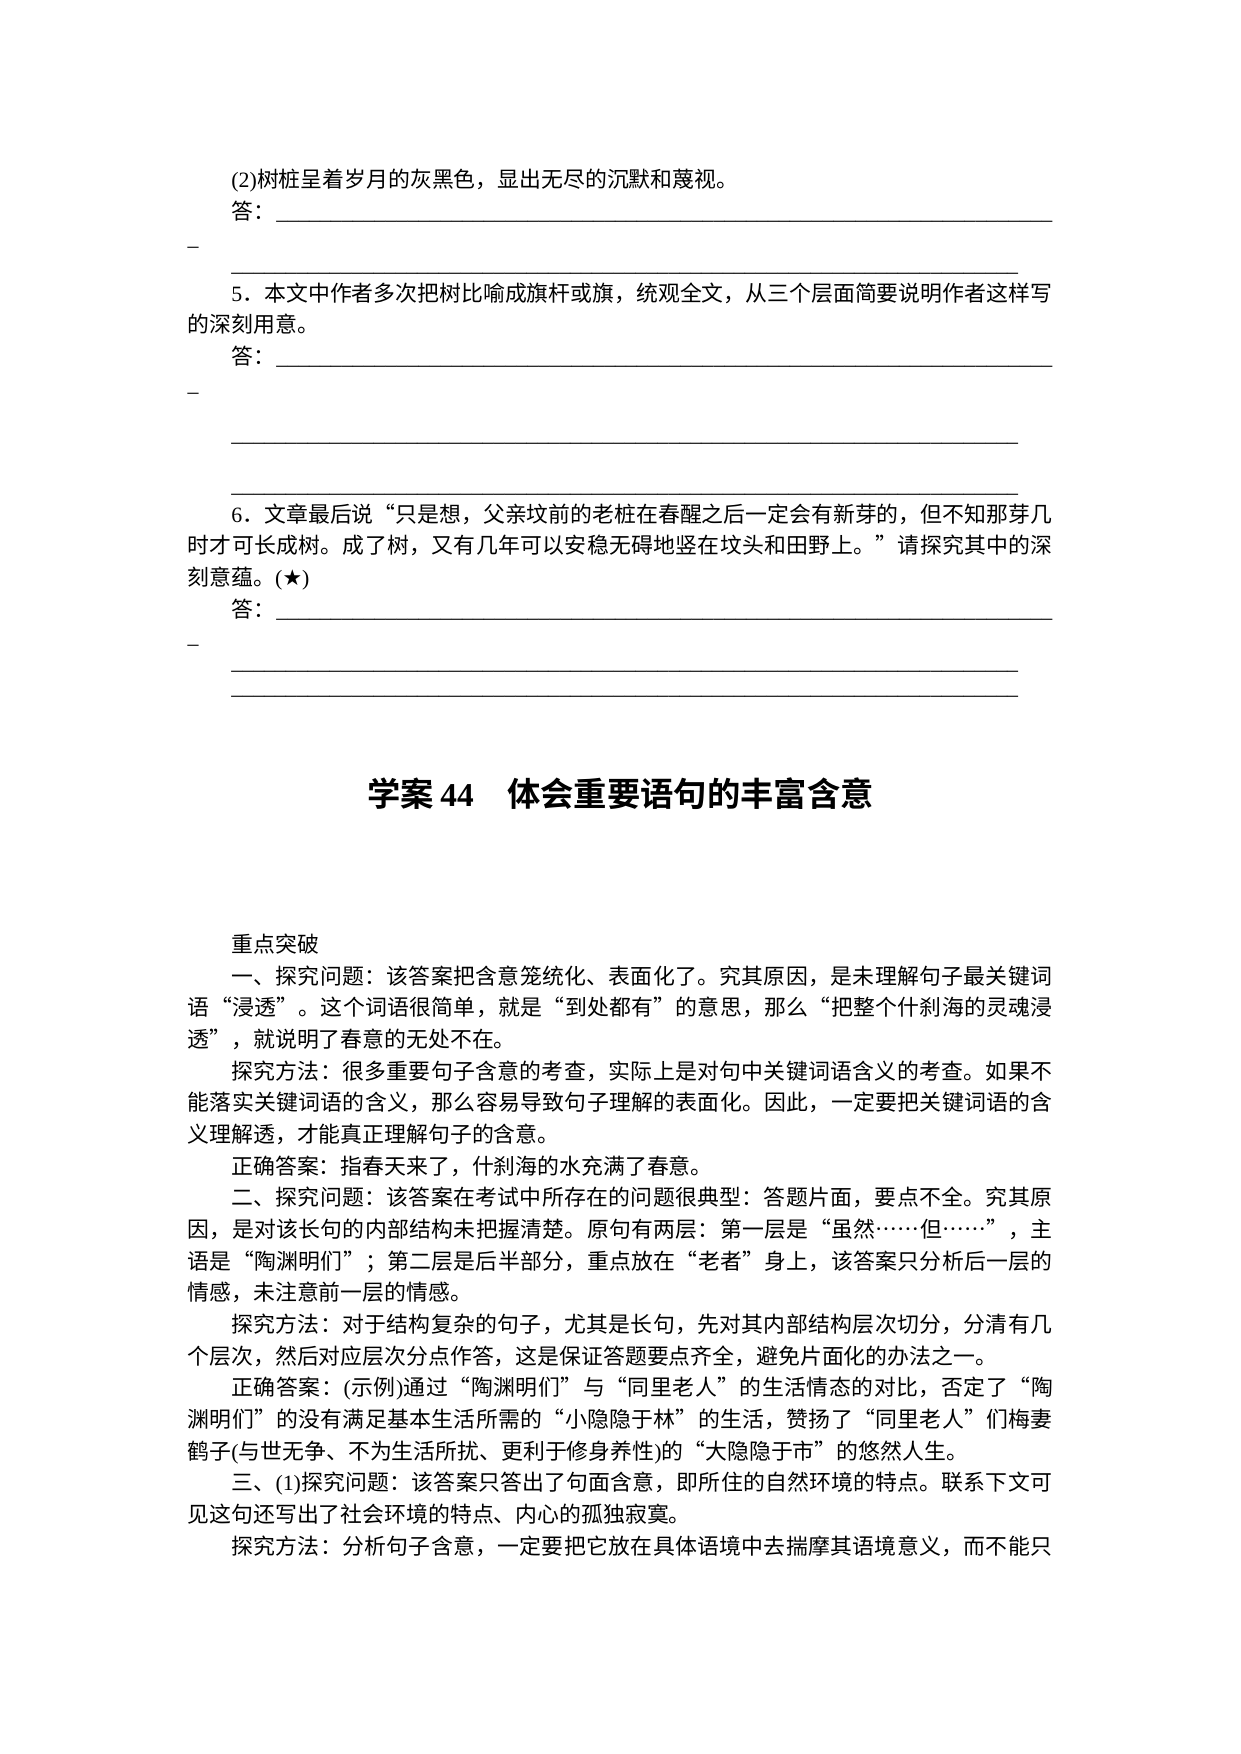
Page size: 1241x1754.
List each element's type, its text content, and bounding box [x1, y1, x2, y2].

text ________________________________________________________________________ [187, 674, 1053, 699]
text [187, 194, 1053, 251]
text 答：________________________________________________________________________ [187, 592, 1053, 649]
text 三、(1)探究问题：该答案只答出了句面含意，即所住的自然环境的特点。联系下文可见这句还写出了社会环境的特点、内心的孤独寂寞。 [187, 1465, 1053, 1529]
text 6．文章最后说“只是想，父亲坟前的老桩在春醒之后一定会有新芽的，但不知那芽几时才可长成树。成了树，又有几年可以安稳无碍地竖在坟头和田野上。”请探究其中的深刻意蕴。(★) [187, 497, 1053, 592]
text 正确答案：指春天来了，什刹海的水充满了春意。 [187, 1149, 1053, 1180]
text 答：________________________________________________________________________ [187, 339, 1053, 396]
text ________________________________________________________________________ [187, 421, 1053, 446]
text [187, 251, 1053, 276]
text 一、探究问题：该答案把含意笼统化、表面化了。究其原因，是未理解句子最关键词语“浸透”。这个词语很简单，就是“到处都有”的意思，那么“把整个什刹海的灵魂浸透”，就说明了春意的无处不在。 [187, 959, 1053, 1054]
text 5．本文中作者多次把树比喻成旗杆或旗，统观全文，从三个层面简要说明作者这样写的深刻用意。 [187, 276, 1053, 339]
subtitle 学案44 体会重要语句的丰富含意 [187, 760, 1053, 825]
text ________________________________________________________________________ [187, 472, 1053, 497]
text (2)树桩呈着岁月的灰黑色，显出无尽的沉默和蔑视。 [187, 162, 1053, 194]
text 重点突破 [187, 927, 1053, 959]
text 二、探究问题：该答案在考试中所存在的问题很典型：答题片面，要点不全。究其原因，是对该长句的内部结构未把握清楚。原句有两层：第一层是“虽然……但……”，主语是“陶渊明们”；第二层是后半部分，重点放在“老者”身上，该答案只分析后一层的情感，未注意前一层的情感。 [187, 1180, 1053, 1307]
text 探究方法：很多重要句子含意的考查，实际上是对句中关键词语含义的考查。如果不能落实关键词语的含义，那么容易导致句子理解的表面化。因此，一定要把关键词语的含义理解透，才能真正理解句子的含意。 [187, 1054, 1053, 1149]
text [187, 1529, 1053, 1560]
text 正确答案：(示例)通过“陶渊明们”与“同里老人”的生活情态的对比，否定了“陶渊明们”的没有满足基本生活所需的“小隐隐于林”的生活，赞扬了“同里老人”们梅妻鹤子(与世无争、不为生活所扰、更利于修身养性)的“大隐隐于市”的悠然人生。 [187, 1370, 1053, 1465]
text 探究方法：对于结构复杂的句子，尤其是长句，先对其内部结构层次切分，分清有几个层次，然后对应层次分点作答，这是保证答题要点齐全，避免片面化的办法之一。 [187, 1307, 1053, 1370]
text ________________________________________________________________________ [187, 649, 1053, 674]
